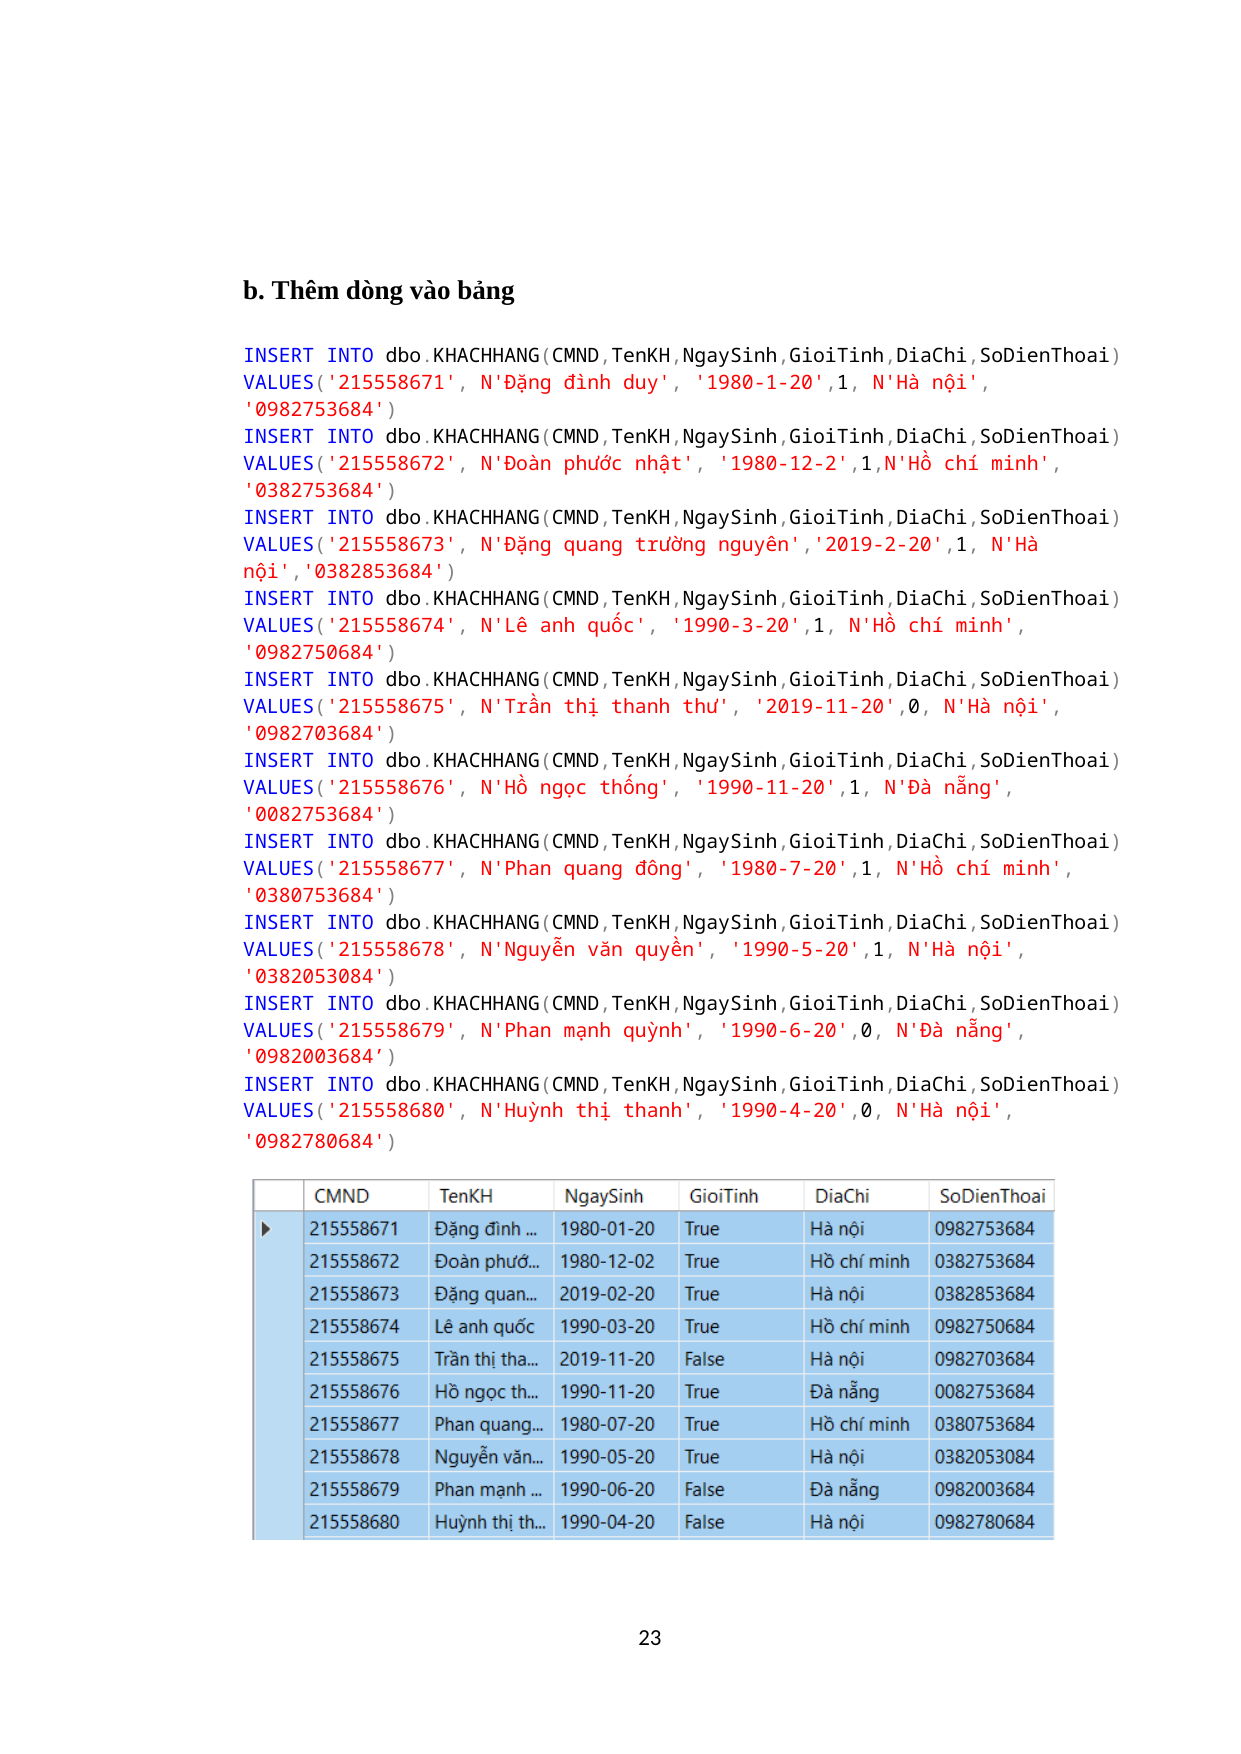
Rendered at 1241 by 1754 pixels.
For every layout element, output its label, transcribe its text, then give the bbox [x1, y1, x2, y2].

text INSERT INTO dbo.KHACHHANG(CMND,TenKH,NgaySinh,GioiTinh,DiaChi,SoDienThoai) [243, 341, 1122, 368]
text INSERT INTO dbo.KHACHHANG(CMND,TenKH,NgaySinh,GioiTinh,DiaChi,SoDienThoai) [243, 665, 1122, 692]
text VALUES('215558679', N'Phan mạnh quỳnh', '1990-6-20',0, N'Đà nẵng', '0982003684’) [243, 1016, 1122, 1070]
text INSERT INTO dbo.KHACHHANG(CMND,TenKH,NgaySinh,GioiTinh,DiaChi,SoDienThoai) [243, 908, 1122, 935]
picture [252, 1179, 1055, 1540]
text INSERT INTO dbo.KHACHHANG(CMND,TenKH,NgaySinh,GioiTinh,DiaChi,SoDienThoai) [243, 1070, 1122, 1097]
text VALUES('215558674', N'Lê anh quốc', '1990-3-20',1, N'Hồ chí minh', '0982750684') [243, 611, 1122, 665]
text VALUES('215558673', N'Đặng quang trường nguyên','2019-2-20',1, N'Hà nội','0382853684') [243, 530, 1122, 584]
list Thêm dòng vào bảng [243, 274, 1122, 305]
text INSERT INTO dbo.KHACHHANG(CMND,TenKH,NgaySinh,GioiTinh,DiaChi,SoDienThoai) [243, 746, 1122, 773]
text VALUES('215558678', N'Nguyễn văn quyền', '1990-5-20',1, N'Hà nội', '0382053084') [243, 935, 1122, 989]
text INSERT INTO dbo.KHACHHANG(CMND,TenKH,NgaySinh,GioiTinh,DiaChi,SoDienThoai) [243, 584, 1122, 611]
text INSERT INTO dbo.KHACHHANG(CMND,TenKH,NgaySinh,GioiTinh,DiaChi,SoDienThoai) [243, 422, 1122, 449]
text VALUES('215558677', N'Phan quang đông', '1980-7-20',1, N'Hồ chí minh', '0380753684') [243, 854, 1122, 908]
text VALUES('215558672', N'Đoàn phước nhật', '1980-12-2',1,N'Hồ chí minh', '0382753684') [243, 449, 1122, 503]
text INSERT INTO dbo.KHACHHANG(CMND,TenKH,NgaySinh,GioiTinh,DiaChi,SoDienThoai) [243, 503, 1122, 530]
text VALUES('215558680', N'Huỳnh thị thanh', '1990-4-20',0, N'Hà nội', '0982780684') [243, 1097, 1122, 1155]
text VALUES('215558675', N'Trần thị thanh thư', '2019-11-20',0, N'Hà nội', '0982703684') [243, 692, 1122, 746]
text VALUES('215558676', N'Hồ ngọc thống', '1990-11-20',1, N'Đà nẵng', '0082753684') [243, 773, 1122, 827]
text INSERT INTO dbo.KHACHHANG(CMND,TenKH,NgaySinh,GioiTinh,DiaChi,SoDienThoai) [243, 827, 1122, 854]
text INSERT INTO dbo.KHACHHANG(CMND,TenKH,NgaySinh,GioiTinh,DiaChi,SoDienThoai) [243, 989, 1122, 1016]
text VALUES('215558671', N'Đặng đình duy', '1980-1-20',1, N'Hà nội', '0982753684') [243, 368, 1122, 422]
